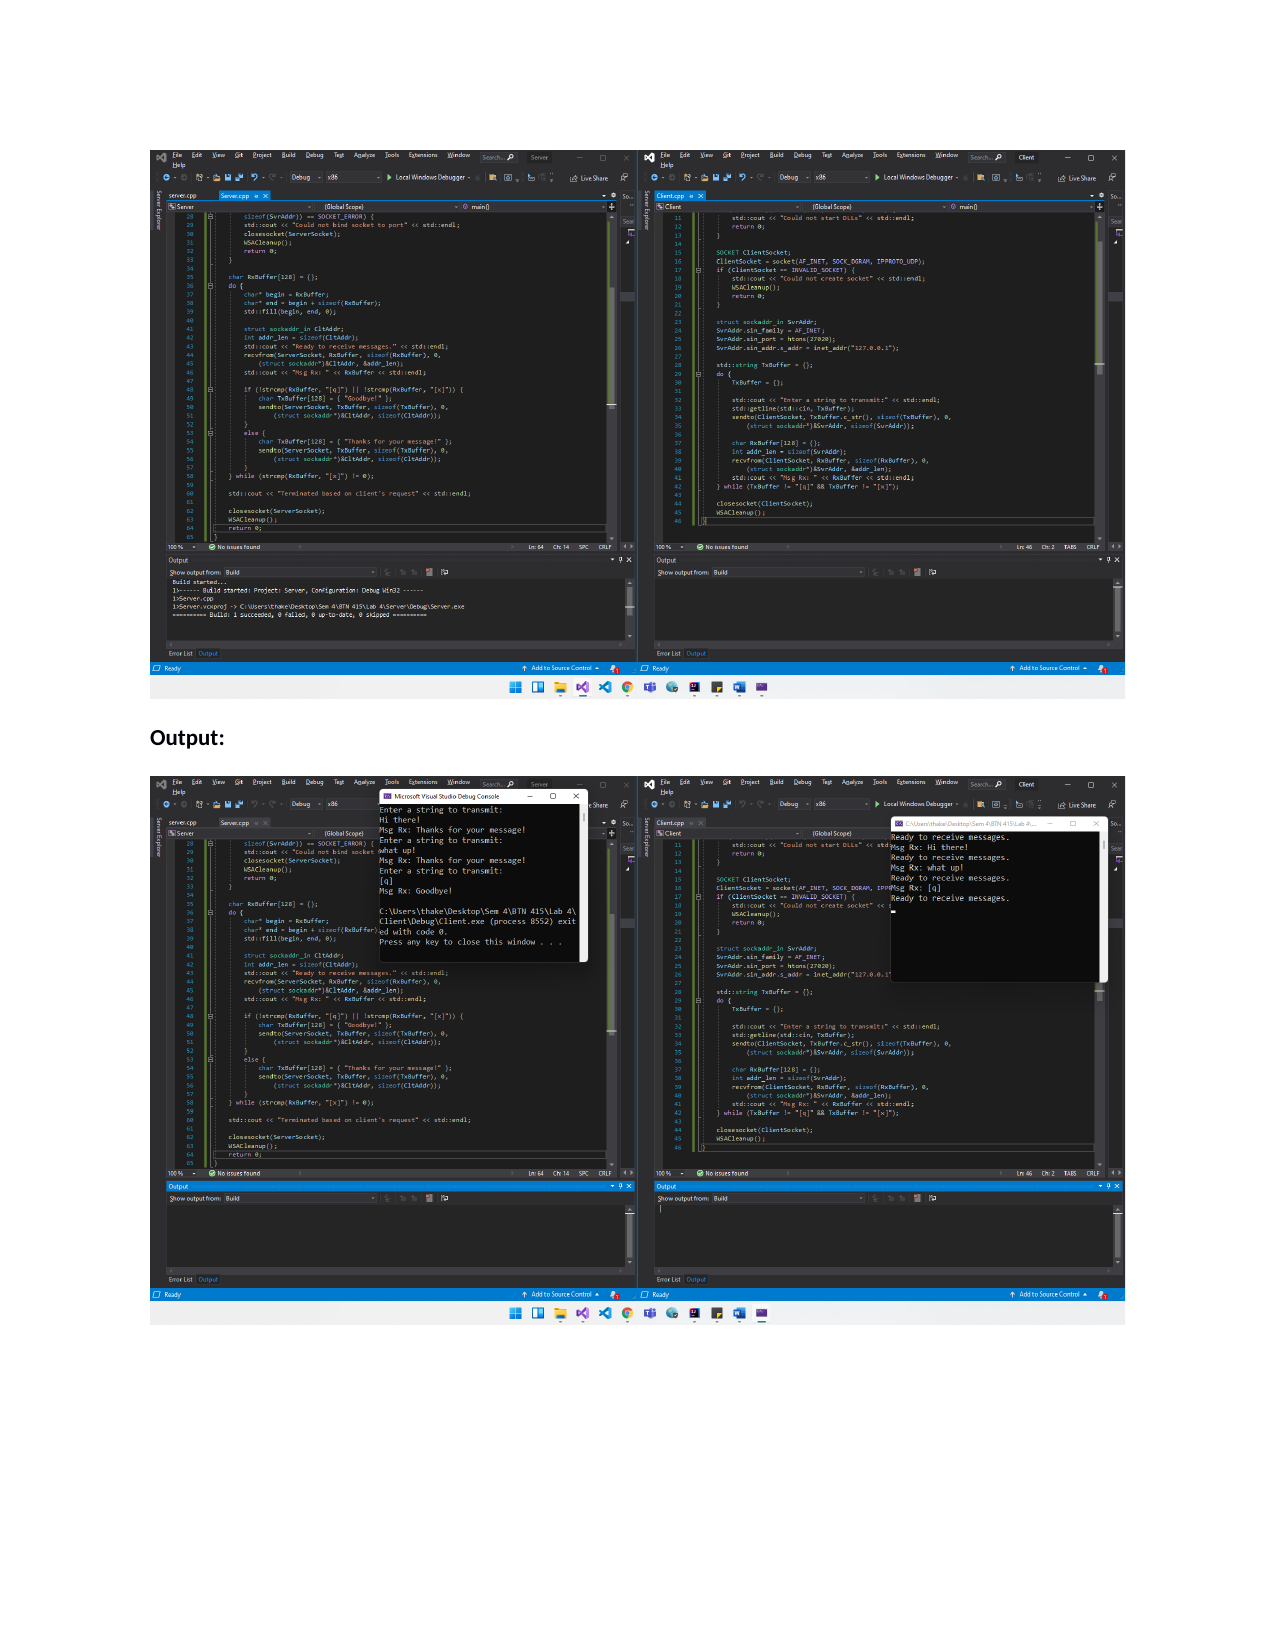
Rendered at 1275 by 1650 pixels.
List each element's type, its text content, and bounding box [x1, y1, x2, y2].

text Output: [150, 723, 1125, 751]
picture [150, 776, 1125, 1325]
picture [150, 150, 1125, 699]
